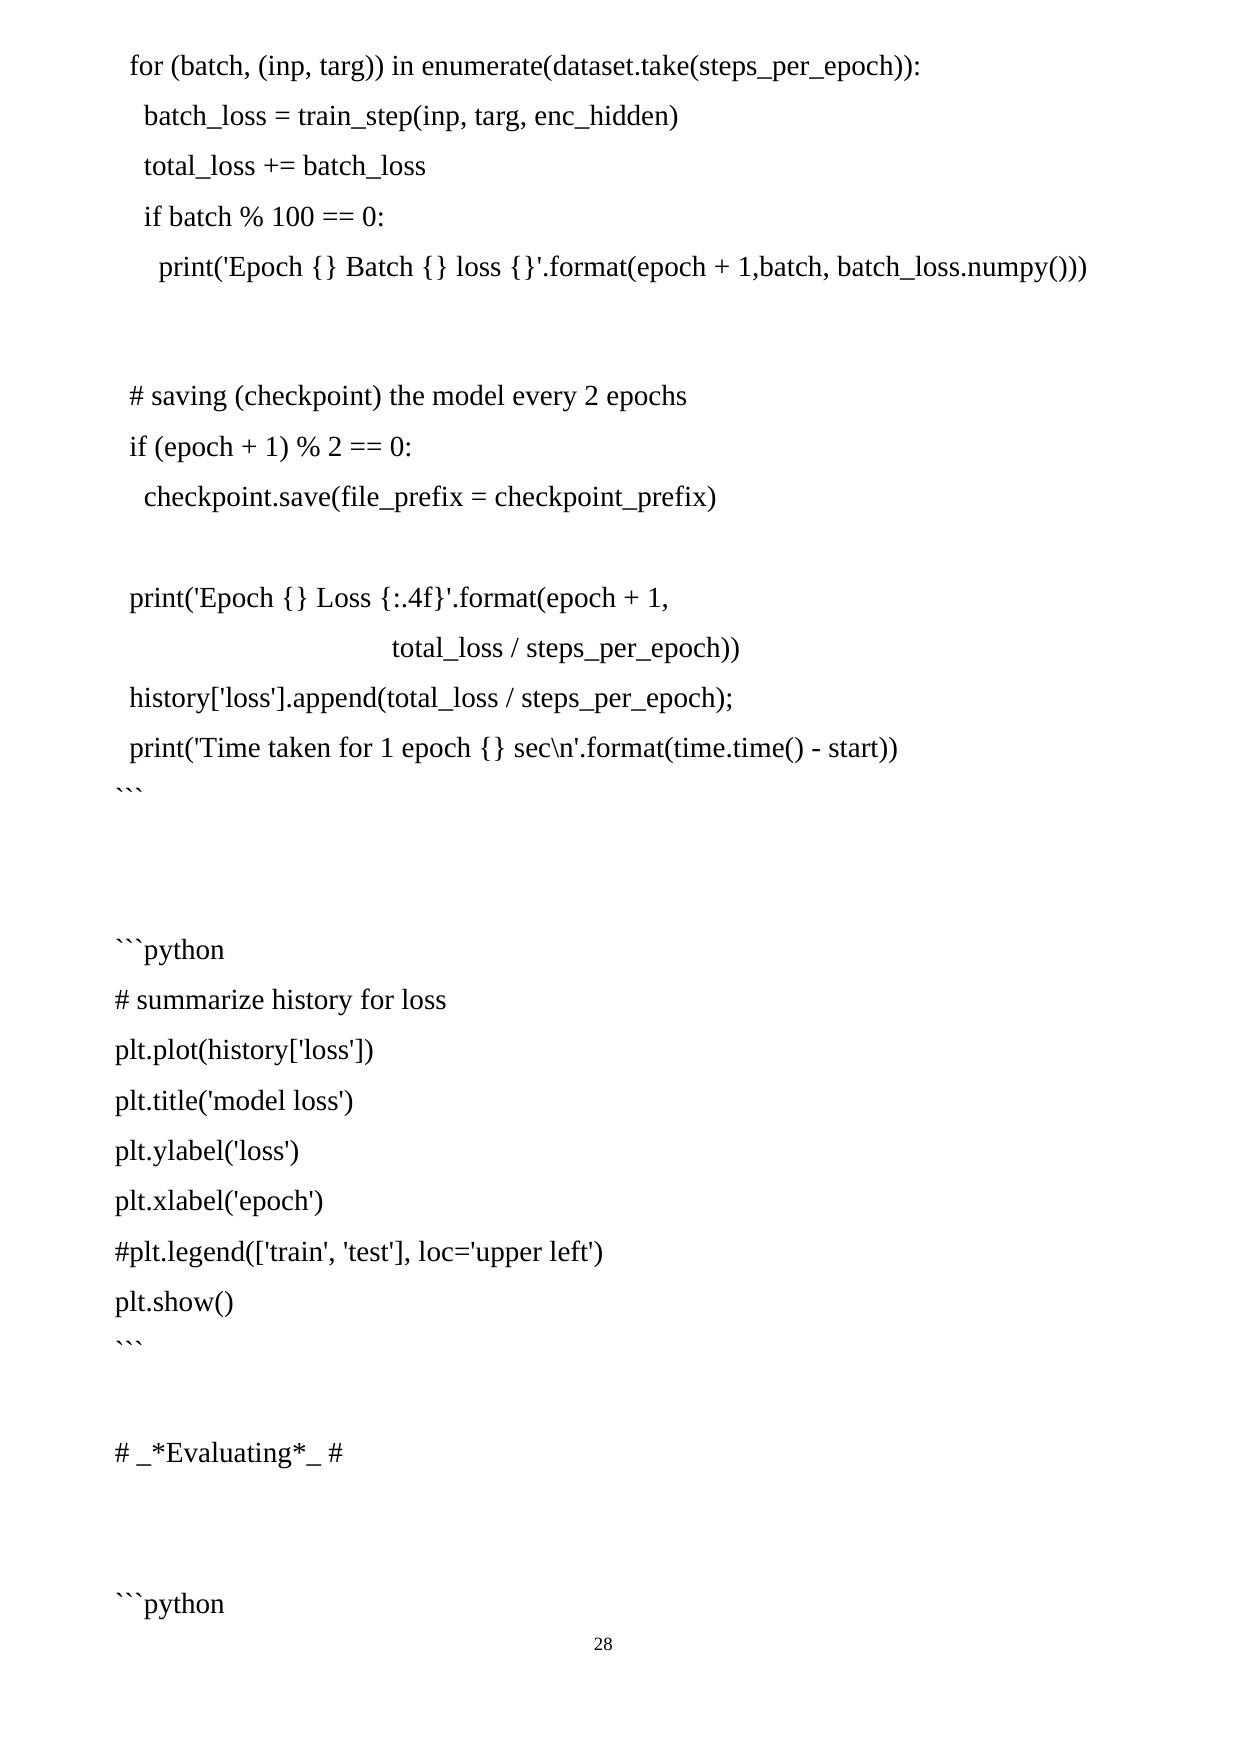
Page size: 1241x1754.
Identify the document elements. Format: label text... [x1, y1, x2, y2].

text plt.plot(history['loss']) [114, 1032, 1099, 1066]
text # saving (checkpoint) the model every 2 epochs [114, 378, 1099, 412]
text print('Epoch {} Loss {:.4f}'.format(epoch + 1, [114, 580, 1099, 613]
text plt.ylabel('loss') [114, 1133, 1099, 1167]
text total_loss / steps_per_epoch)) [114, 630, 1099, 663]
text history['loss'].append(total_loss / steps_per_epoch); [114, 680, 1099, 714]
text checkpoint.save(file_prefix = checkpoint_prefix) [114, 479, 1099, 513]
text print('Time taken for 1 epoch {} sec\n'.format(time.time() - start)) [114, 731, 1099, 764]
text if (epoch + 1) % 2 == 0: [114, 429, 1099, 462]
text if batch % 100 == 0: [114, 199, 1099, 232]
text # summarize history for loss [114, 982, 1099, 1016]
text ``` [114, 1334, 1099, 1368]
text #plt.legend(['train', 'test'], loc='upper left') [114, 1234, 1099, 1267]
text plt.show() [114, 1284, 1099, 1318]
text for (batch, (inp, targ)) in enumerate(dataset.take(steps_per_epoch)): [114, 48, 1099, 81]
text plt.title('model loss') [114, 1083, 1099, 1116]
text total_loss += batch_loss [114, 148, 1099, 182]
text ``` [114, 781, 1099, 814]
text # _*Evaluating*_ # [114, 1435, 1099, 1468]
text batch_loss = train_step(inp, targ, enc_hidden) [114, 98, 1099, 132]
text ```python [114, 932, 1099, 965]
text ```python [114, 1586, 1099, 1619]
text print('Epoch {} Batch {} loss {}'.format(epoch + 1,batch, batch_loss.numpy())) [114, 249, 1099, 283]
text plt.xlabel('epoch') [114, 1183, 1099, 1217]
